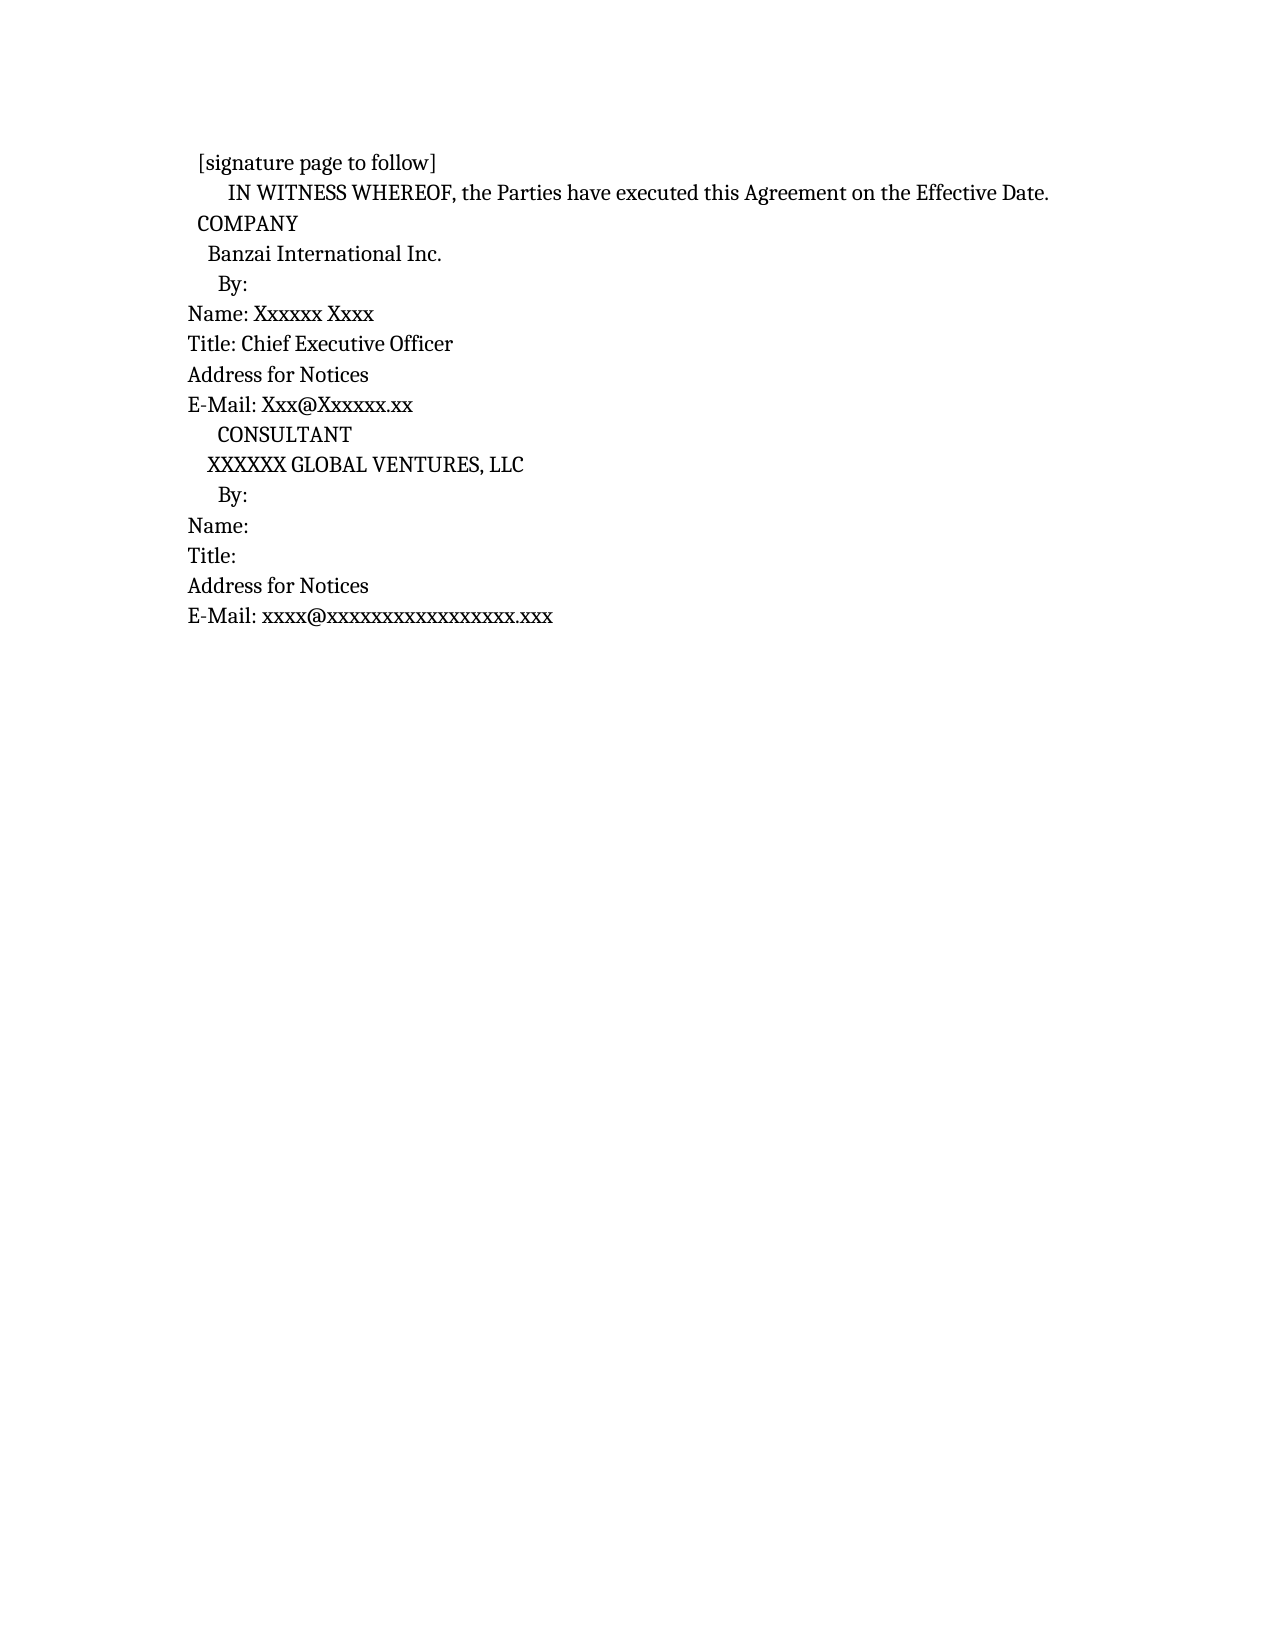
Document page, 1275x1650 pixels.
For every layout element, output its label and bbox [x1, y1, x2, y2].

text [187, 150, 1087, 629]
